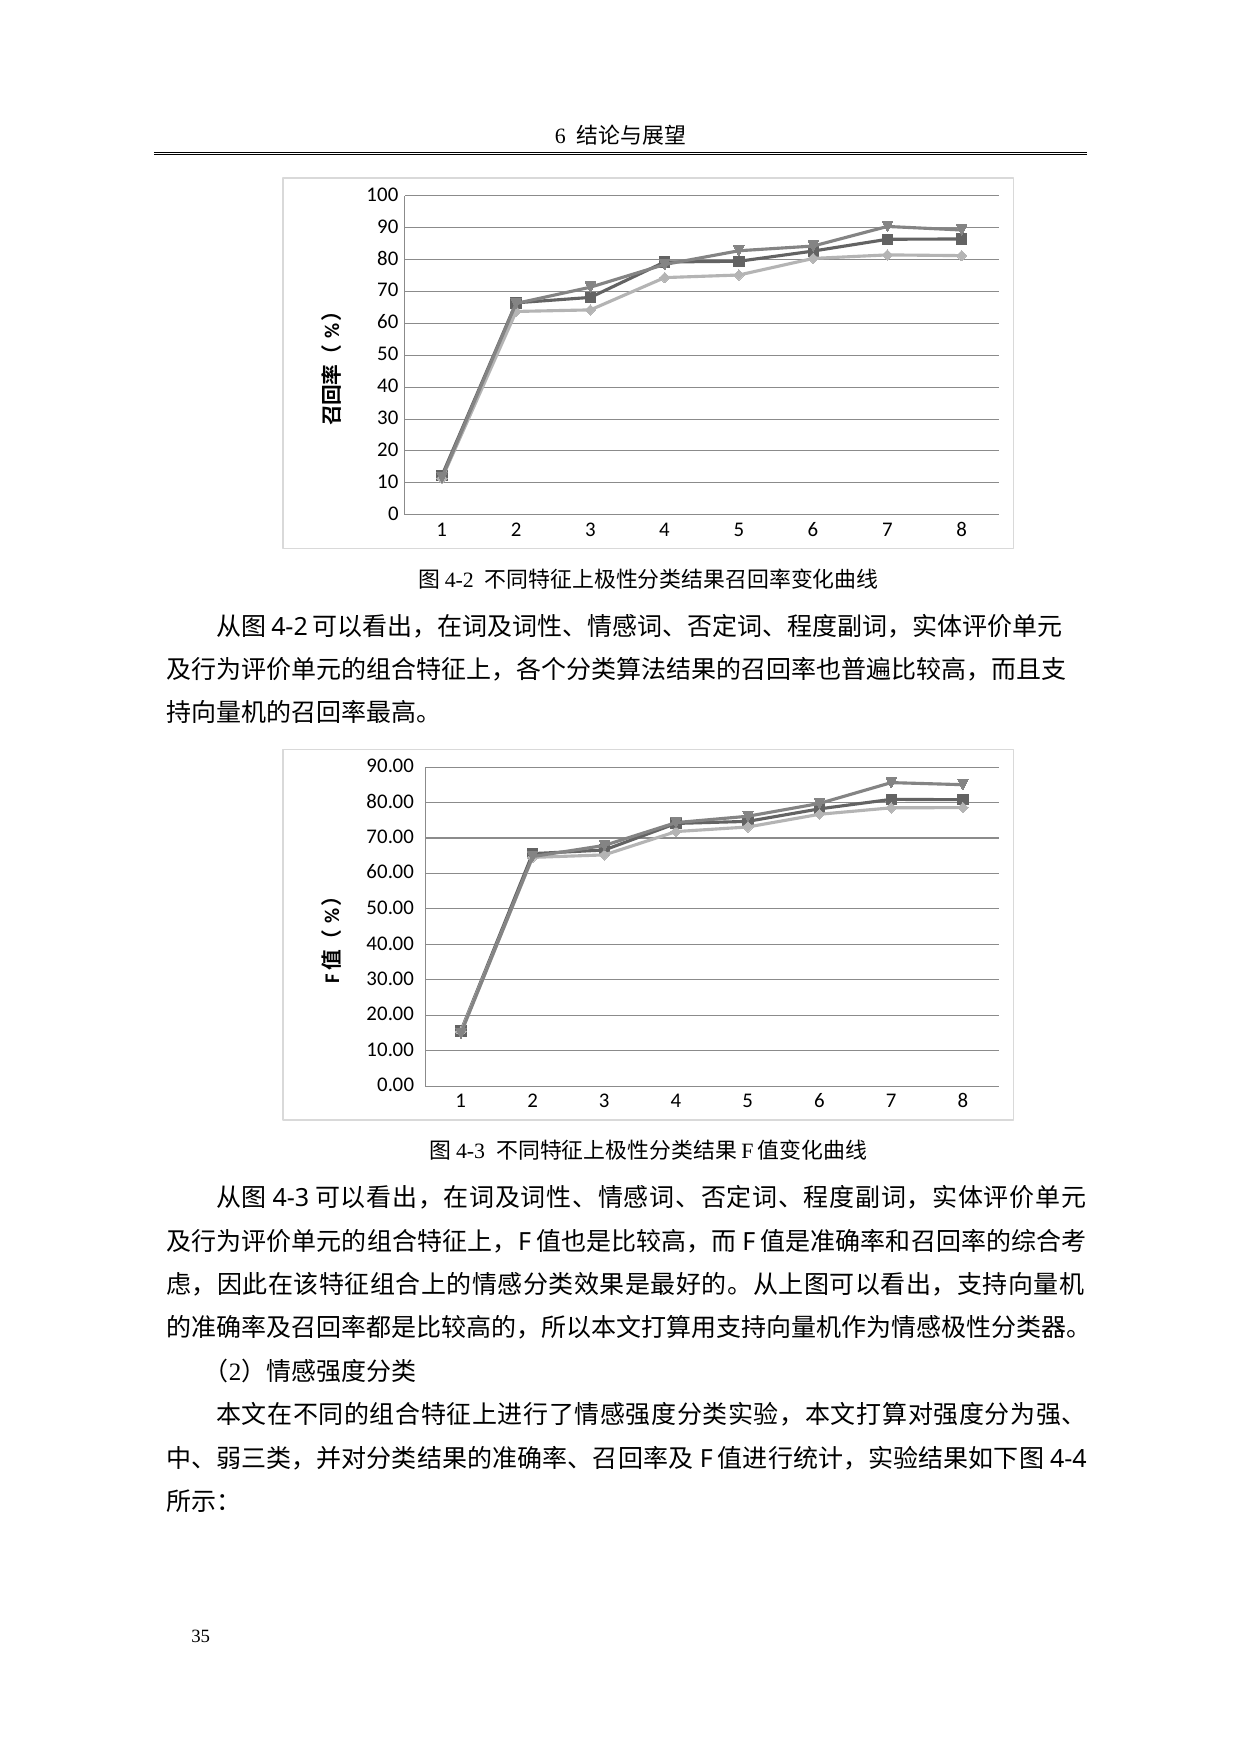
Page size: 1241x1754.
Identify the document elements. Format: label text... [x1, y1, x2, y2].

list 本文在不同的组合特征上进行了情感强度分类实验，本文打算对强度分为强、中、弱三类，并对分类结果的准确率、召回率及F值进行统计，实验结果如下图4-4所示： [166, 1395, 1087, 1518]
list 图4-3 不同特征上极性分类结果F值变化曲线 [166, 1133, 1087, 1165]
list 图4-2 不同特征上极性分类结果召回率变化曲线 [166, 562, 1087, 593]
subtitle 情感强度分类 [153, 1351, 1087, 1387]
list 从图4-3可以看出，在词及词性、情感词、否定词、程度副词，实体评价单元及行为评价单元的组合特征上，F值也是比较高，而F值是准确率和召回率的综合考虑，因此在该特征组合上的情感分类效果是最好的。从上图可以看出，支持向量机的准确率及召回率都是比较高的，所以本文打算用支持向量机作为情感极性分类器。 [166, 1177, 1087, 1344]
list 从图4-2可以看出，在词及词性、情感词、否定词、程度副词，实体评价单元及行为评价单元的组合特征上，各个分类算法结果的召回率也普遍比较高，而且支持向量机的召回率最高。 [166, 606, 1087, 729]
